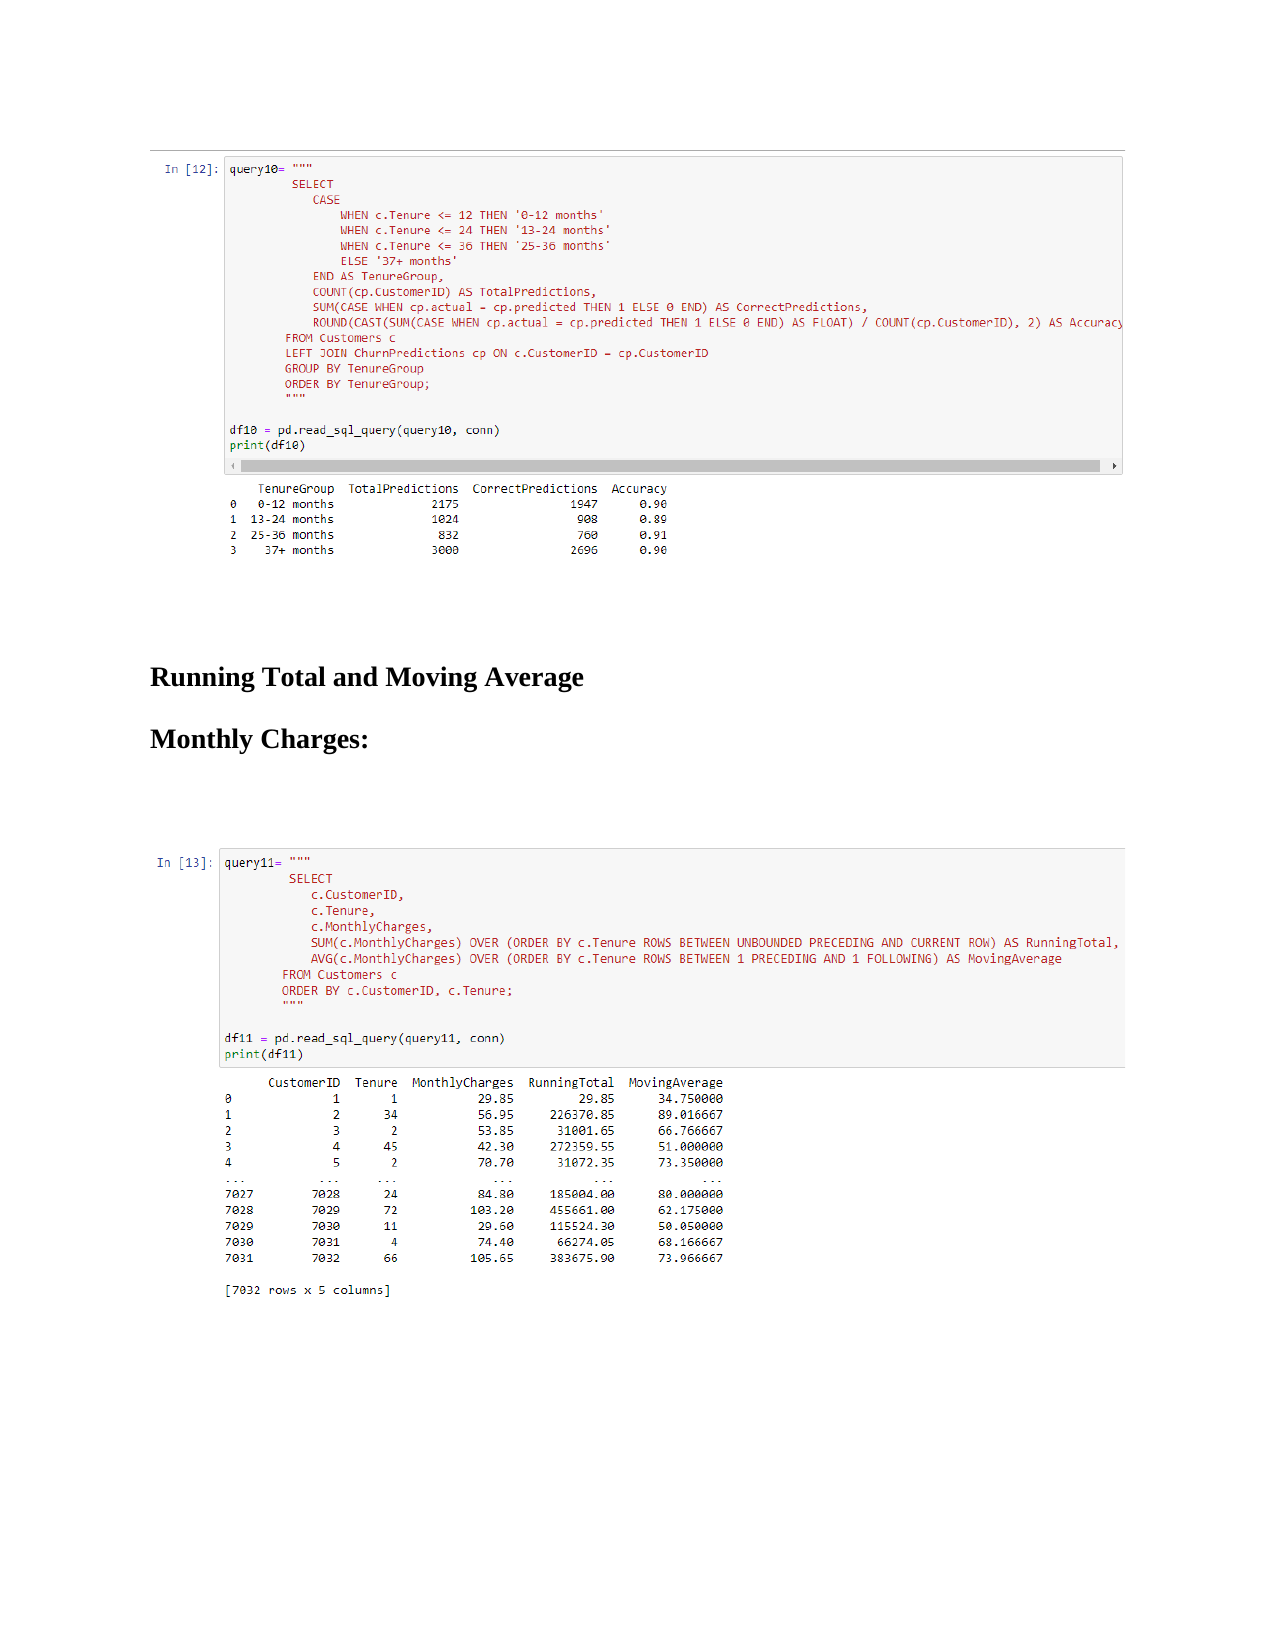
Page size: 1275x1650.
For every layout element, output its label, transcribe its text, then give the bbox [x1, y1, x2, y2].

text Running Total and Moving Average [150, 661, 1125, 693]
picture [150, 150, 1125, 559]
text Monthly Charges: [150, 722, 1125, 754]
picture [150, 840, 1125, 1306]
